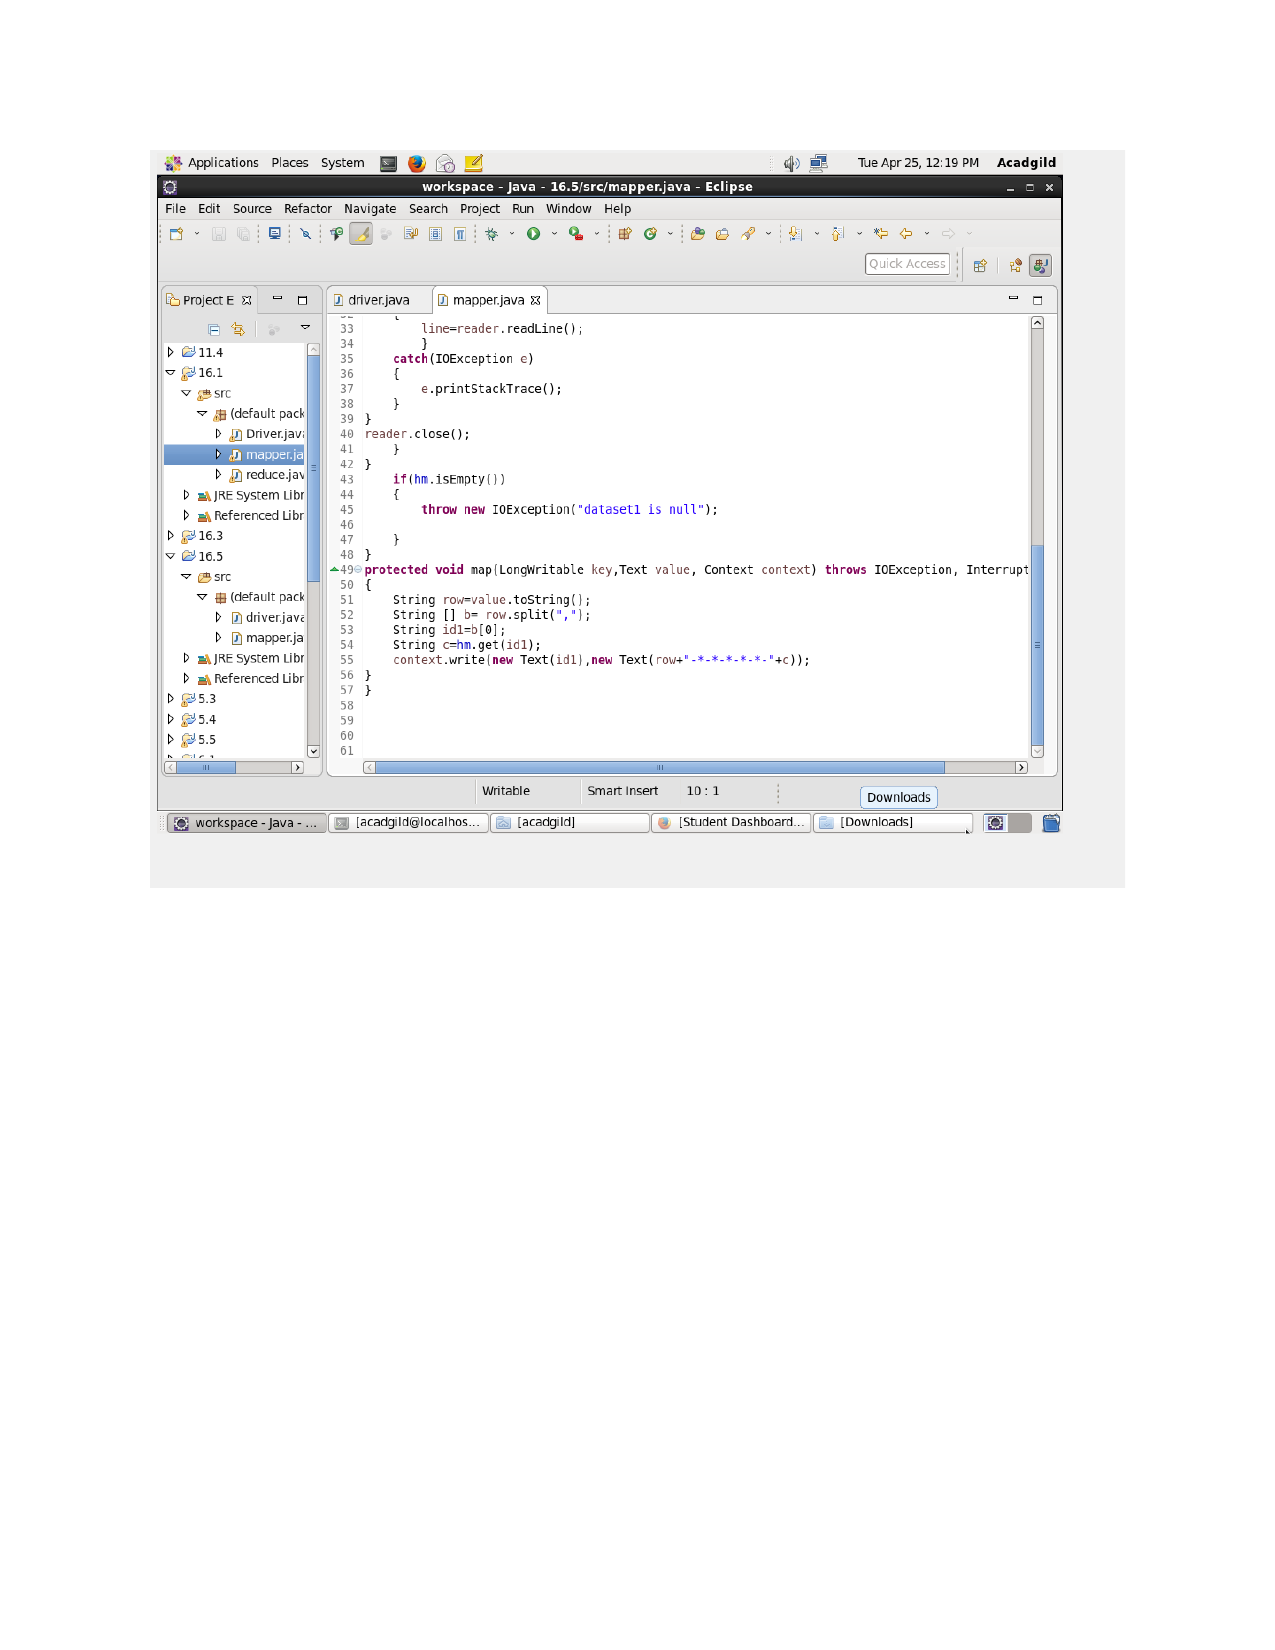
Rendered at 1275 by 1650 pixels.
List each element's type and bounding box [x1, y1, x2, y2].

picture [150, 150, 1125, 888]
